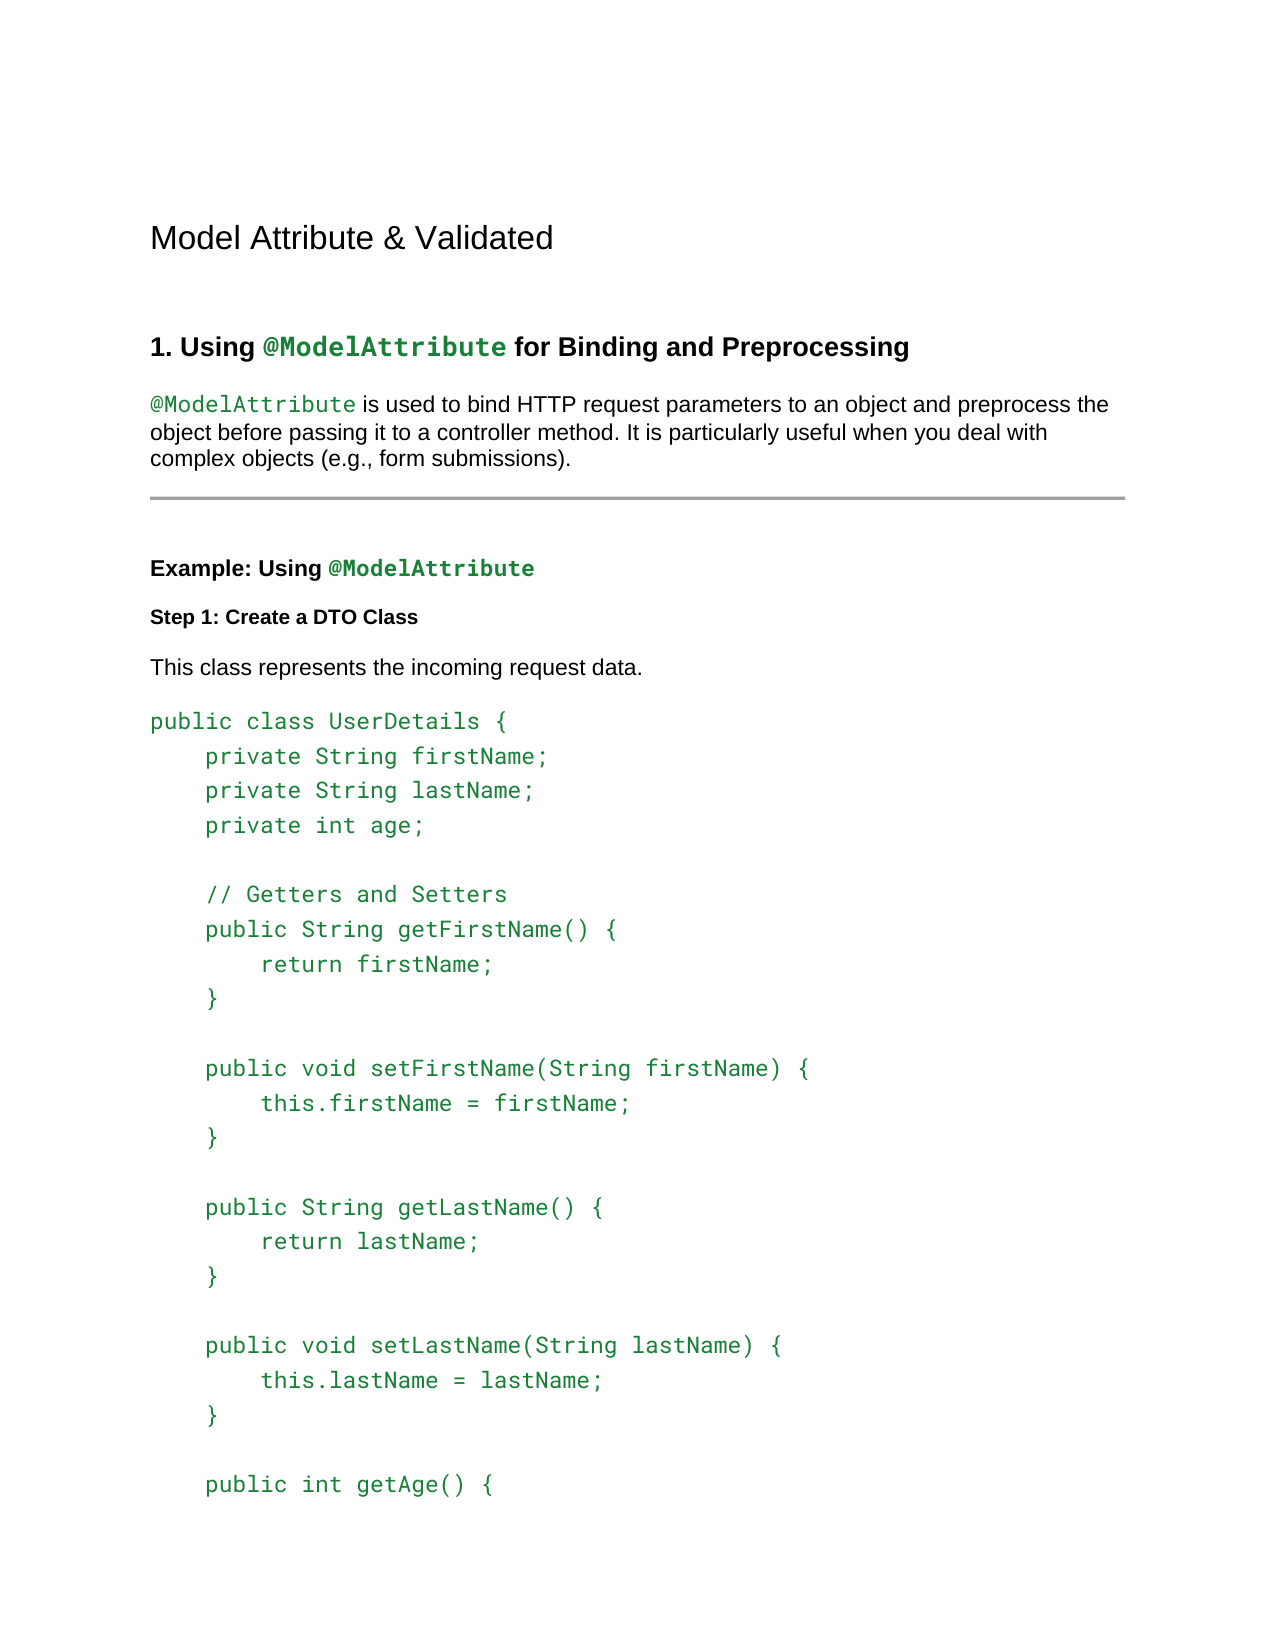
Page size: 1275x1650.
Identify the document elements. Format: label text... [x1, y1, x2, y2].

text } [150, 1122, 1125, 1152]
text return firstName; [150, 948, 1125, 978]
subtitle Step 1: Create a DTO Class [150, 605, 1125, 629]
text private String firstName; [150, 740, 1125, 770]
text @ModelAttribute is used to bind HTTP request parameters to an object and preprocess the object before passing it to a controller method. It is particularly useful when you deal with complex objects (e.g., form submissions). [150, 389, 1125, 472]
text This class represents the incoming request data. [150, 654, 1125, 680]
text private int age; [150, 809, 1125, 839]
subtitle Model Attribute & Validated [150, 218, 1125, 256]
text this.firstName = firstName; [150, 1087, 1125, 1117]
text } [150, 1260, 1125, 1291]
text private String lastName; [150, 775, 1125, 805]
text // Getters and Setters [150, 879, 1125, 909]
text public class UserDetails { [150, 705, 1125, 736]
text public void setLastName(String lastName) { [150, 1330, 1125, 1360]
text public String getFirstName() { [150, 913, 1125, 944]
text } [150, 983, 1125, 1013]
text public void setFirstName(String firstName) { [150, 1052, 1125, 1082]
text public int getAge() { [150, 1468, 1125, 1499]
text return lastName; [150, 1226, 1125, 1256]
text } [150, 1399, 1125, 1429]
subtitle 1. Using @ModelAttribute for Binding and Preprocessing [150, 328, 1125, 364]
text this.lastName = lastName; [150, 1364, 1125, 1394]
subtitle Example: Using @ModelAttribute [150, 552, 1125, 582]
text public String getLastName() { [150, 1191, 1125, 1221]
